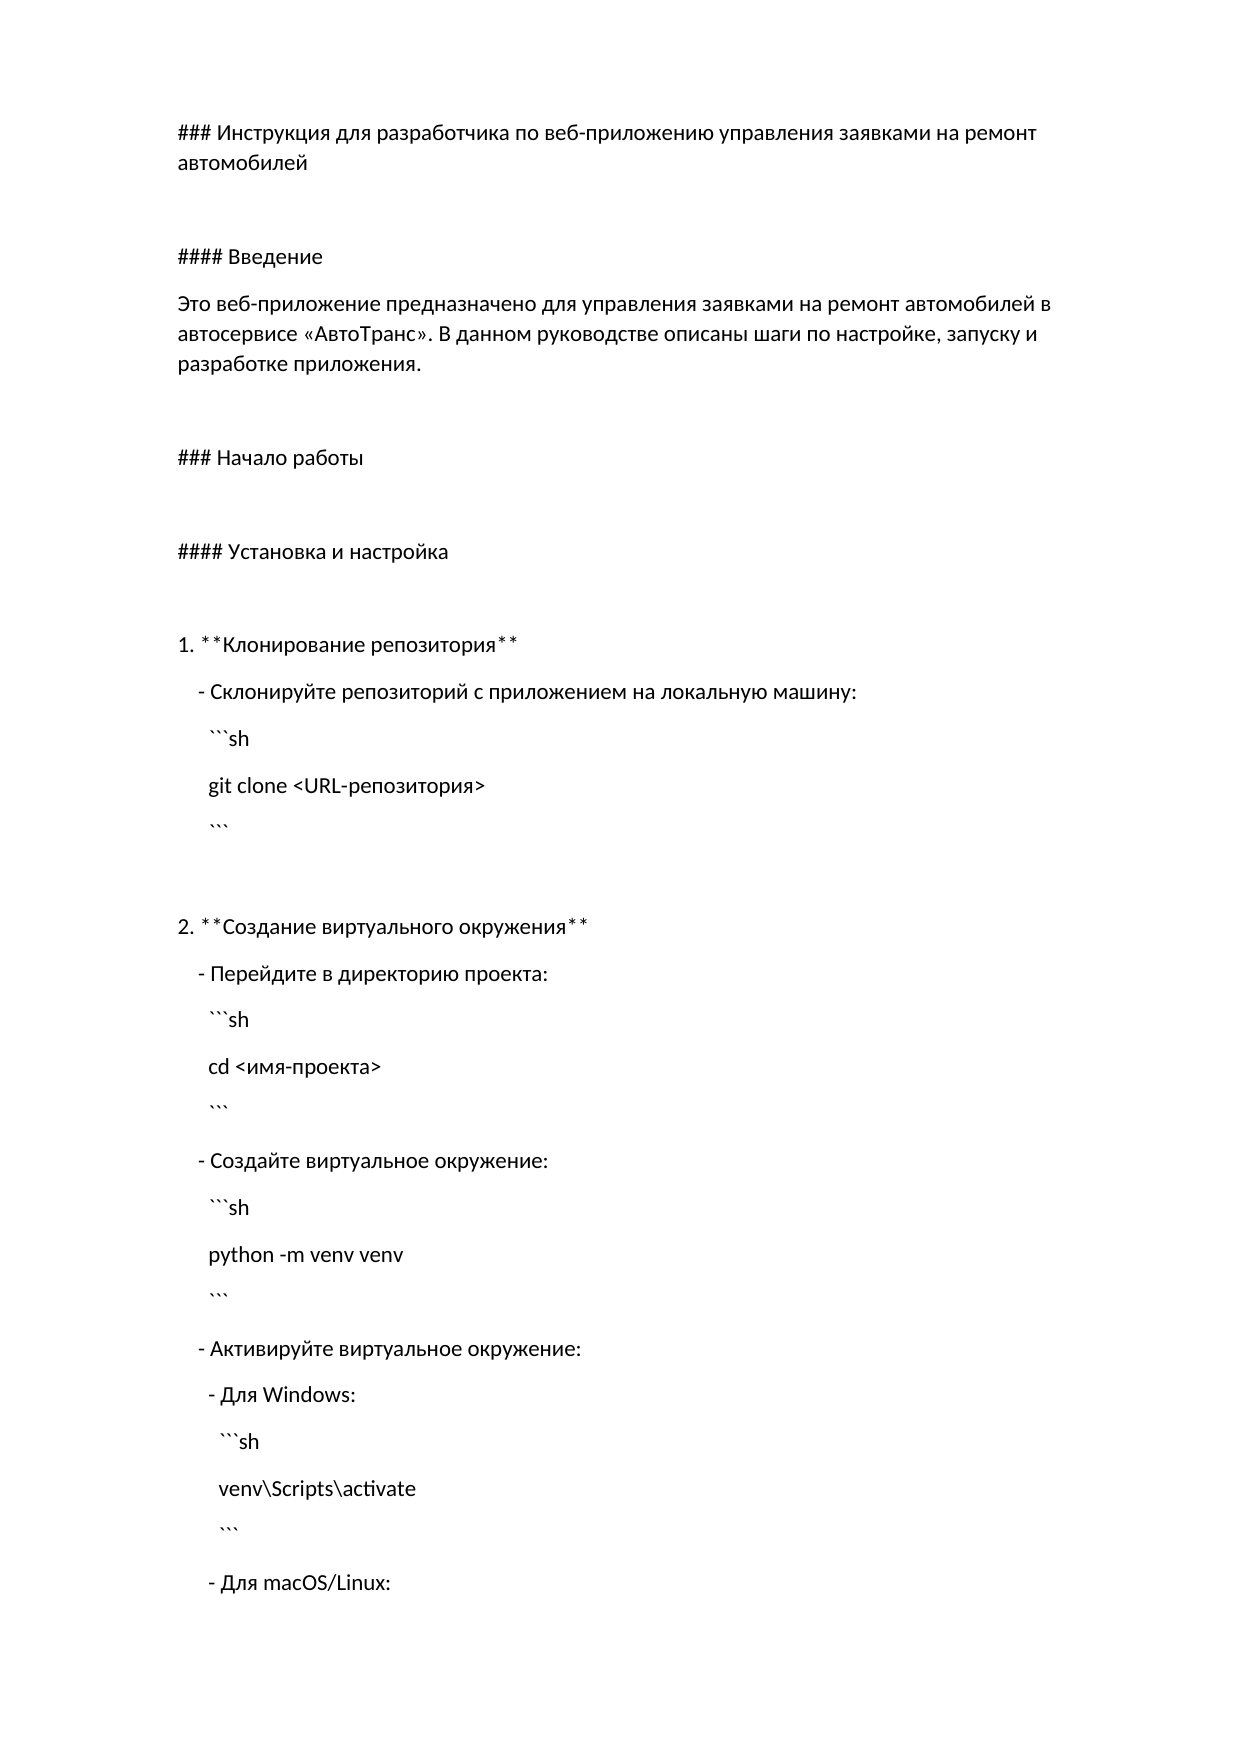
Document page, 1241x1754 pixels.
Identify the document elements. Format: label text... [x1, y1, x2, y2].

text Это веб-приложение предназначено для управления заявками на ремонт автомобилей в автосервисе «АвтоТранс». В данном руководстве описаны шаги по настройке, запуску и разработке приложения. [177, 289, 1152, 377]
text 1. **Клонирование репозитория** [177, 631, 1152, 659]
text - Активируйте виртуальное окружение: [177, 1334, 1152, 1362]
text venv\Scripts\activate [177, 1474, 1152, 1502]
text #### Установка и настройка [177, 537, 1152, 565]
text ``` [177, 1287, 1152, 1315]
text ``` [177, 1521, 1152, 1549]
text - Для Windows: [177, 1381, 1152, 1409]
text ### Инструкция для разработчика по веб-приложению управления заявками на ремонт автомобилей [177, 118, 1152, 176]
text ```sh [177, 1006, 1152, 1034]
text - Перейдите в директорию проекта: [177, 959, 1152, 987]
text python -m venv venv [177, 1240, 1152, 1268]
text - Склонируйте репозиторий с приложением на локальную машину: [177, 677, 1152, 706]
text ```sh [177, 1427, 1152, 1456]
text - Для macOS/Linux: [177, 1568, 1152, 1596]
text #### Введение [177, 242, 1152, 270]
text cd <имя-проекта> [177, 1052, 1152, 1081]
text ### Начало работы [177, 443, 1152, 471]
text ```sh [177, 724, 1152, 752]
text git clone <URL-репозитория> [177, 771, 1152, 799]
text 2. **Создание виртуального окружения** [177, 912, 1152, 940]
text ``` [177, 818, 1152, 846]
text ``` [177, 1099, 1152, 1127]
text ```sh [177, 1193, 1152, 1221]
text - Создайте виртуальное окружение: [177, 1146, 1152, 1174]
